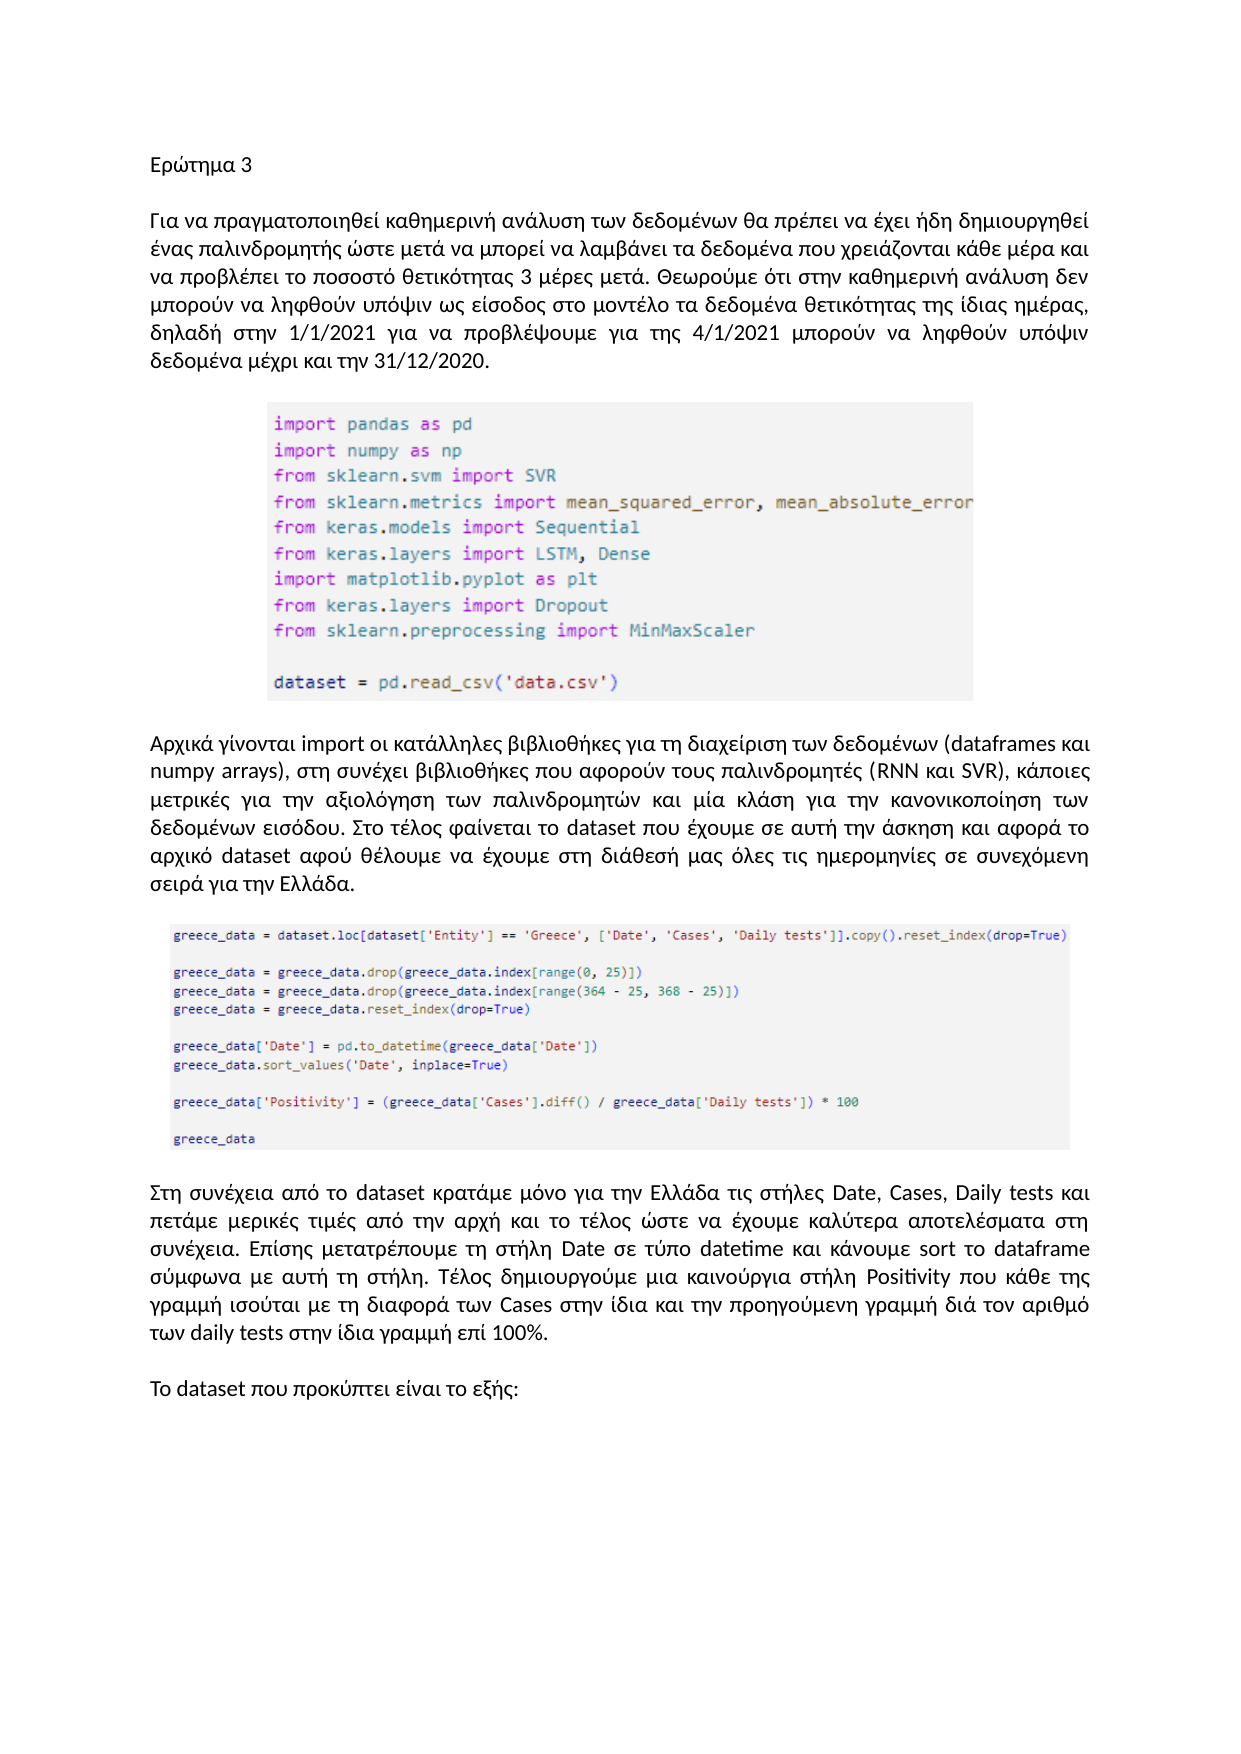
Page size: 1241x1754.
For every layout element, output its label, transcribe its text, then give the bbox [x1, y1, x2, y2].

text Για να πραγματοποιηθεί καθημερινή ανάλυση των δεδομένων θα πρέπει να έχει ήδη δημιουργηθεί ένας παλινδρομητής ώστε μετά να μπορεί να λαμβάνει τα δεδομένα που χρειάζονται κάθε μέρα και να προβλέπει το ποσοστό θετικότητας 3 μέρες μετά. Θεωρούμε ότι στην καθημερινή ανάλυση δεν μπορούν να ληφθούν υπόψιν ως είσοδος στο μοντέλο τα δεδομένα θετικότητας της ίδιας ημέρας, δηλαδή στην 1/1/2021 για να προβλέψουμε για της 4/1/2021 μπορούν να ληφθούν υπόψιν δεδομένα μέχρι και την 31/12/2020. [150, 206, 1090, 374]
text Ερώτημα 3 [150, 150, 1090, 178]
picture [170, 924, 1071, 1150]
text Αρχικά γίνονται import οι κατάλληλες βιβλιοθήκες για τη διαχείριση των δεδομένων (dataframes και numpy arrays), στη συνέχει βιβλιοθήκες που αφορούν τους παλινδρομητές (RNN και SVR), κάποιες μετρικές για την αξιολόγηση των παλινδρομητών και μία κλάση για την κανονικοποίηση των δεδομένων εισόδου. Στο τέλος φαίνεται το dataset που έχουμε σε αυτή την άσκηση και αφορά το αρχικό dataset αφού θέλουμε να έχουμε στη διάθεσή μας όλες τις ημερομηνίες σε συνεχόμενη σειρά για την Ελλάδα. [150, 729, 1090, 897]
text Το dataset που προκύπτει είναι το εξής: [150, 1374, 1090, 1402]
text Στη συνέχεια από το dataset κρατάμε μόνο για την Ελλάδα τις στήλες Date, Cases, Daily tests και πετάμε μερικές τιμές από την αρχή και το τέλος ώστε να έχουμε καλύτερα αποτελέσματα στη συνέχεια. Επίσης μετατρέπουμε τη στήλη Date σε τύπο datetime και κάνουμε sort το dataframe σύμφωνα με αυτή τη στήλη. Τέλος δημιουργούμε μια καινούργια στήλη Positivity που κάθε της γραμμή ισούται με τη διαφορά των Cases στην ίδια και την προηγούμενη γραμμή διά τον αριθμό των daily tests στην ίδια γραμμή επί 100%. [150, 1178, 1090, 1346]
picture [267, 402, 974, 701]
